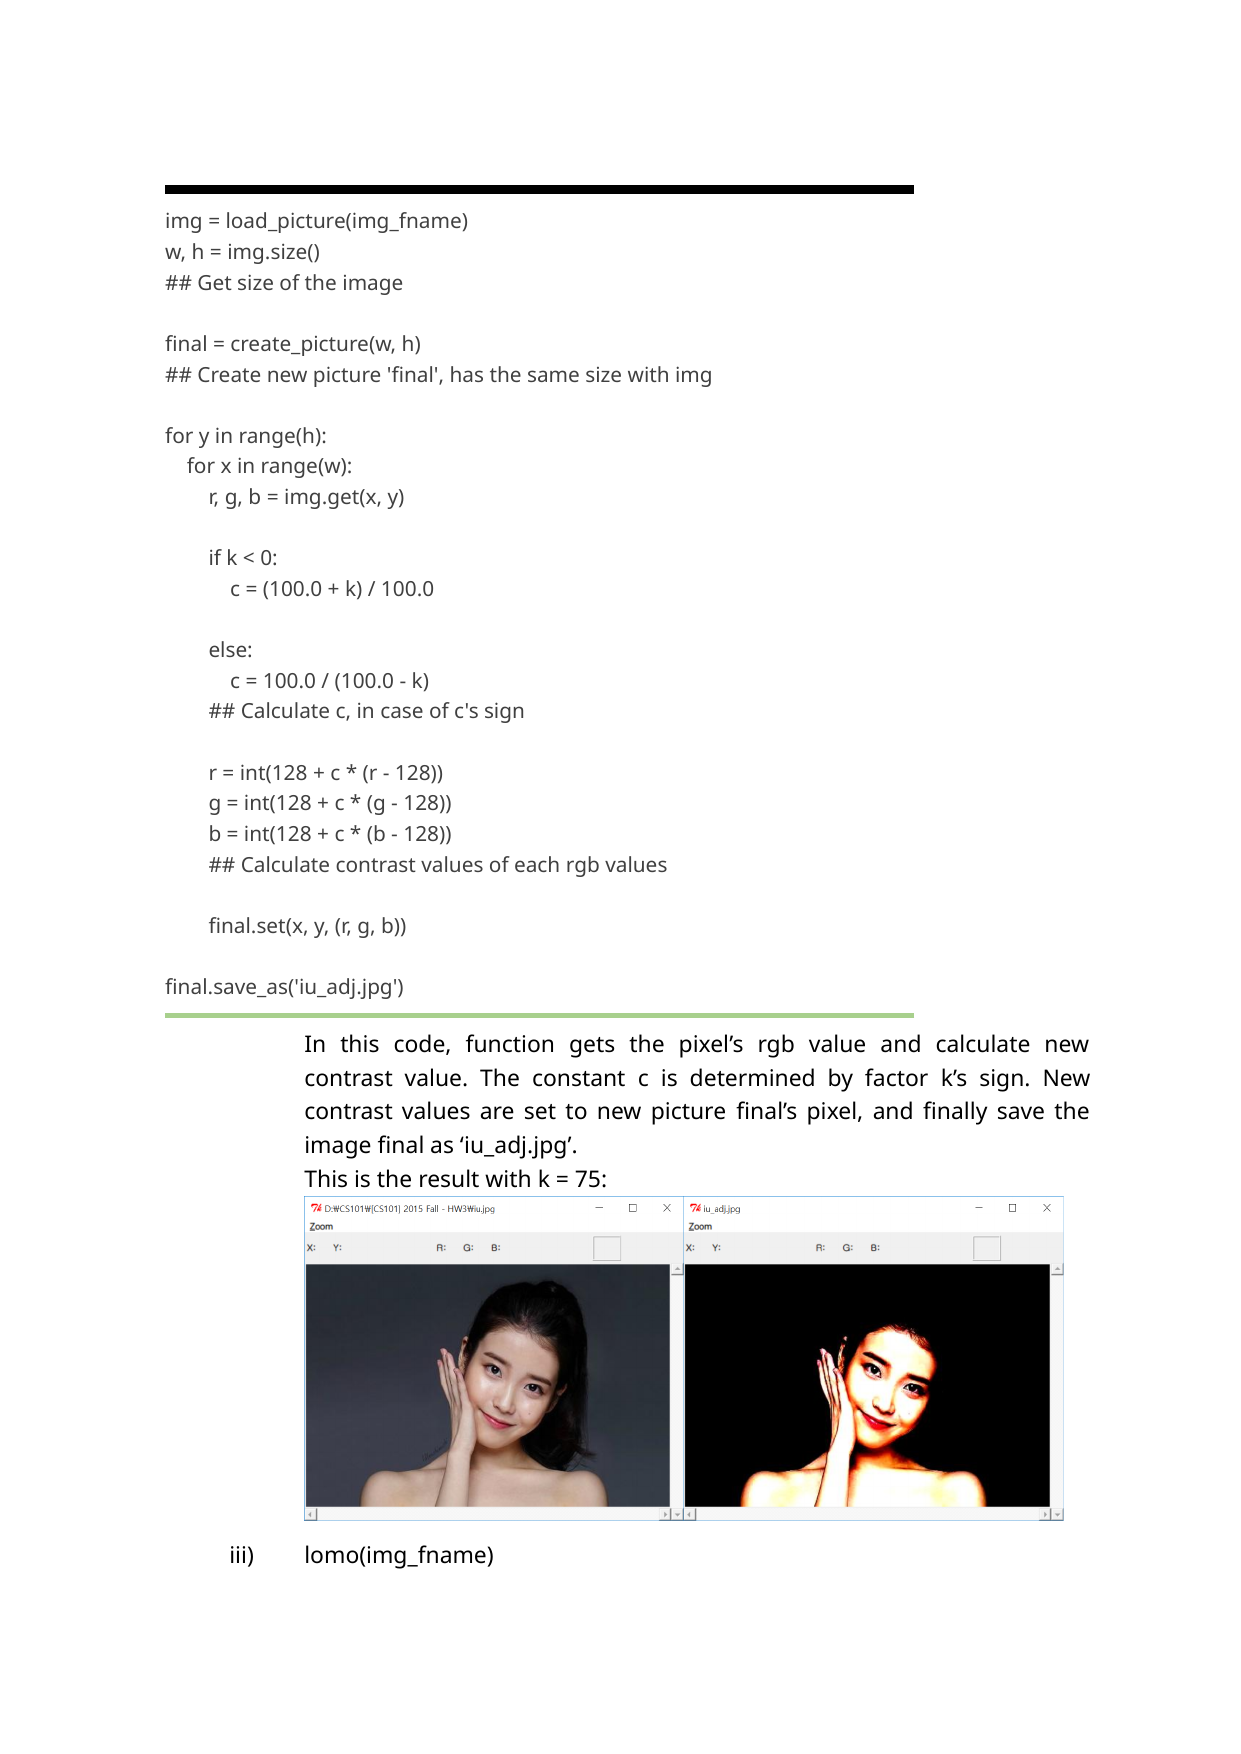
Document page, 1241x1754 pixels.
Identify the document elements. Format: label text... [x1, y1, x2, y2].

picture [304, 1196, 1064, 1521]
list lomo(img_fname) [229, 1539, 1090, 1570]
list If k is in proper range, we should adjust contrast to the photo with this code: In this code, function gets the pixel’s rgb value and calculate new contrast value. The constant c is determined by factor k’s sign. New contrast values are set to new picture final’s pixel, and finally save the image final as ‘iu_adj.jpg’. This is the result with k = 75: [304, 177, 1090, 1520]
